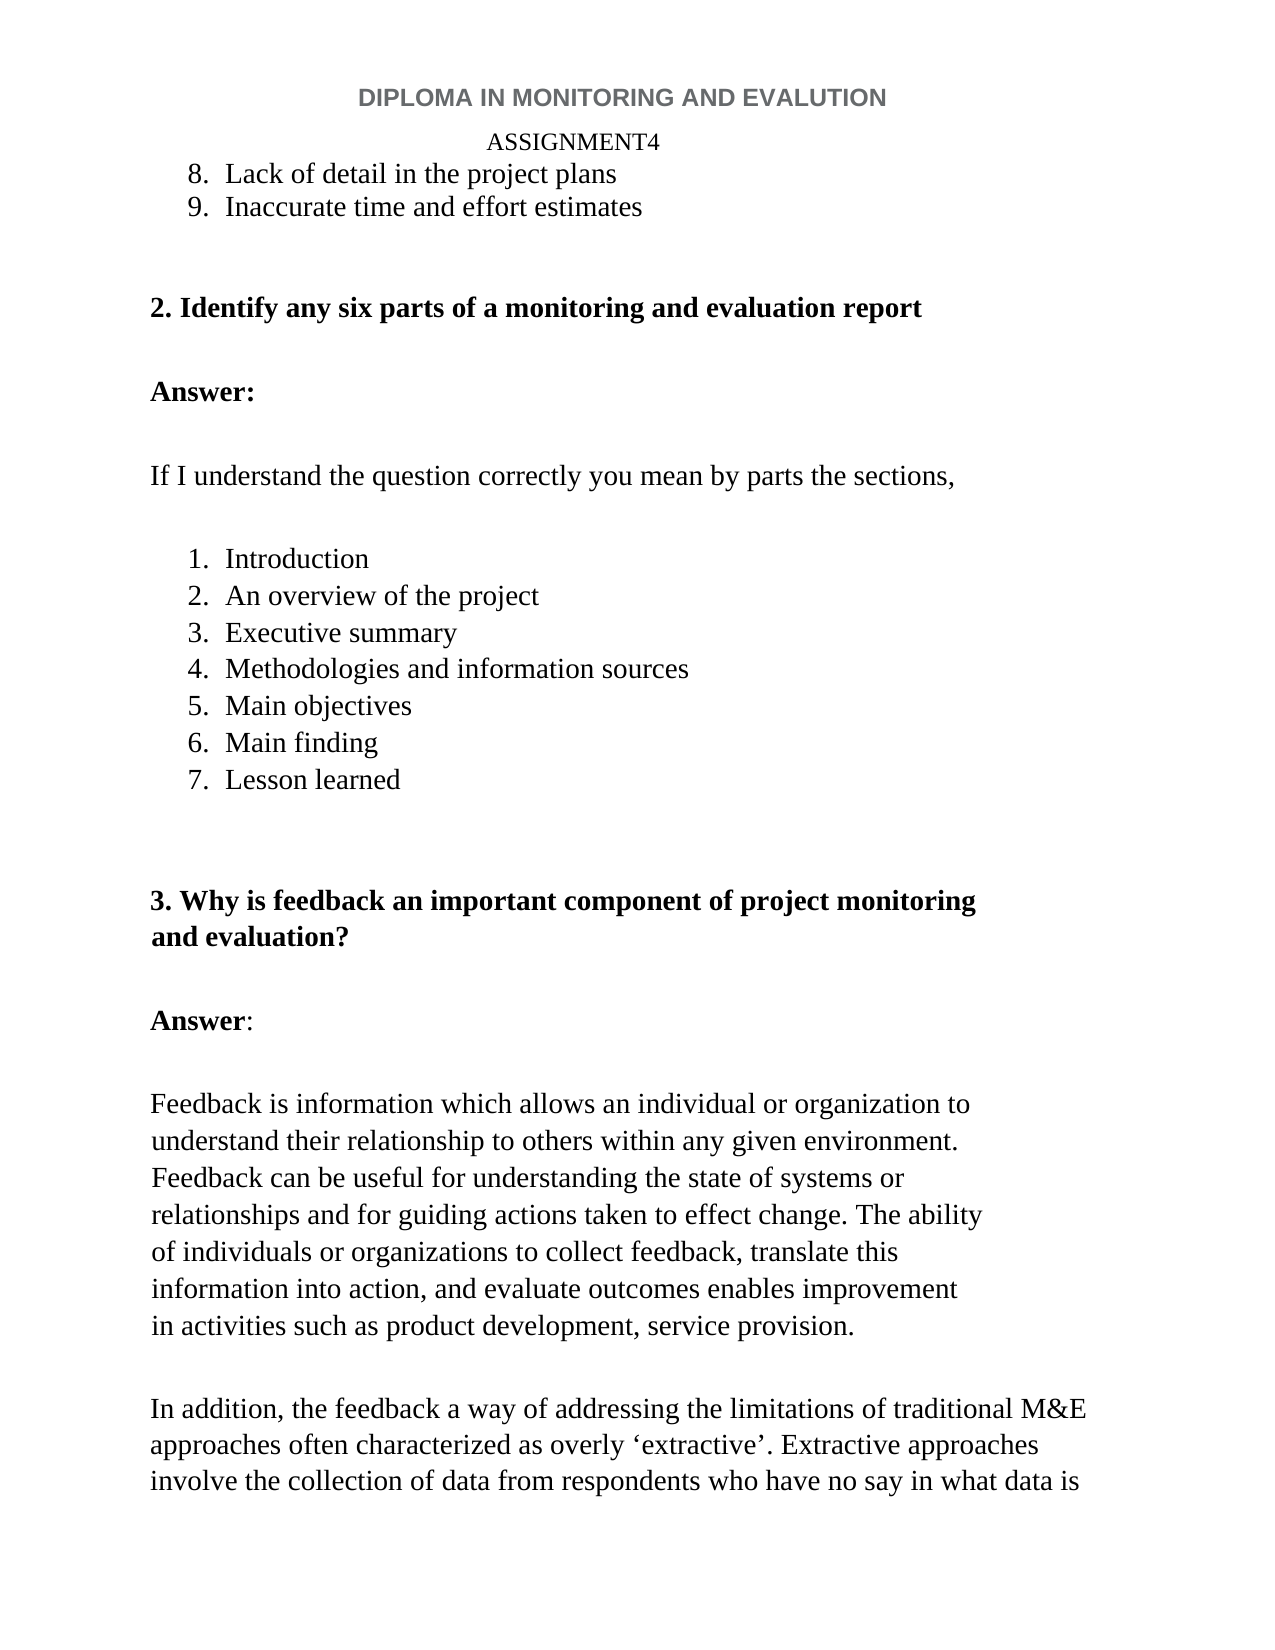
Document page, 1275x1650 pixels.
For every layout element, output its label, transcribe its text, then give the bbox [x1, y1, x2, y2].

text Answer: [150, 374, 987, 408]
text 3. Why is feedback an important component of project monitoring and evaluation? [150, 883, 987, 953]
list Executive summary [187, 615, 987, 648]
list Lack of detail in the project plans [187, 156, 1125, 189]
list Main finding [187, 725, 987, 759]
list Introduction [187, 541, 987, 574]
list Inaccurate time and effort estimates [187, 189, 1125, 223]
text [150, 1391, 1125, 1497]
list Lesson learned [187, 762, 987, 796]
list Main objectives [187, 688, 987, 722]
text If I understand the question correctly you mean by parts the sections, [150, 458, 987, 491]
list Methodologies and information sources [187, 652, 987, 685]
list An overview of the project [187, 578, 987, 611]
text Answer: [150, 1003, 987, 1036]
text 2. Identify any six parts of a monitoring and evaluation report [150, 290, 987, 324]
text Feedback is information which allows an individual or organization to understand their relationship to others within any given environment. Feedback can be useful for understanding the state of systems or relationships and for guiding actions taken to effect change. The ability of individuals or organizations to collect feedback, translate this information into action, and evaluate outcomes enables improvement in activities such as product development, service provision. [150, 1086, 987, 1341]
